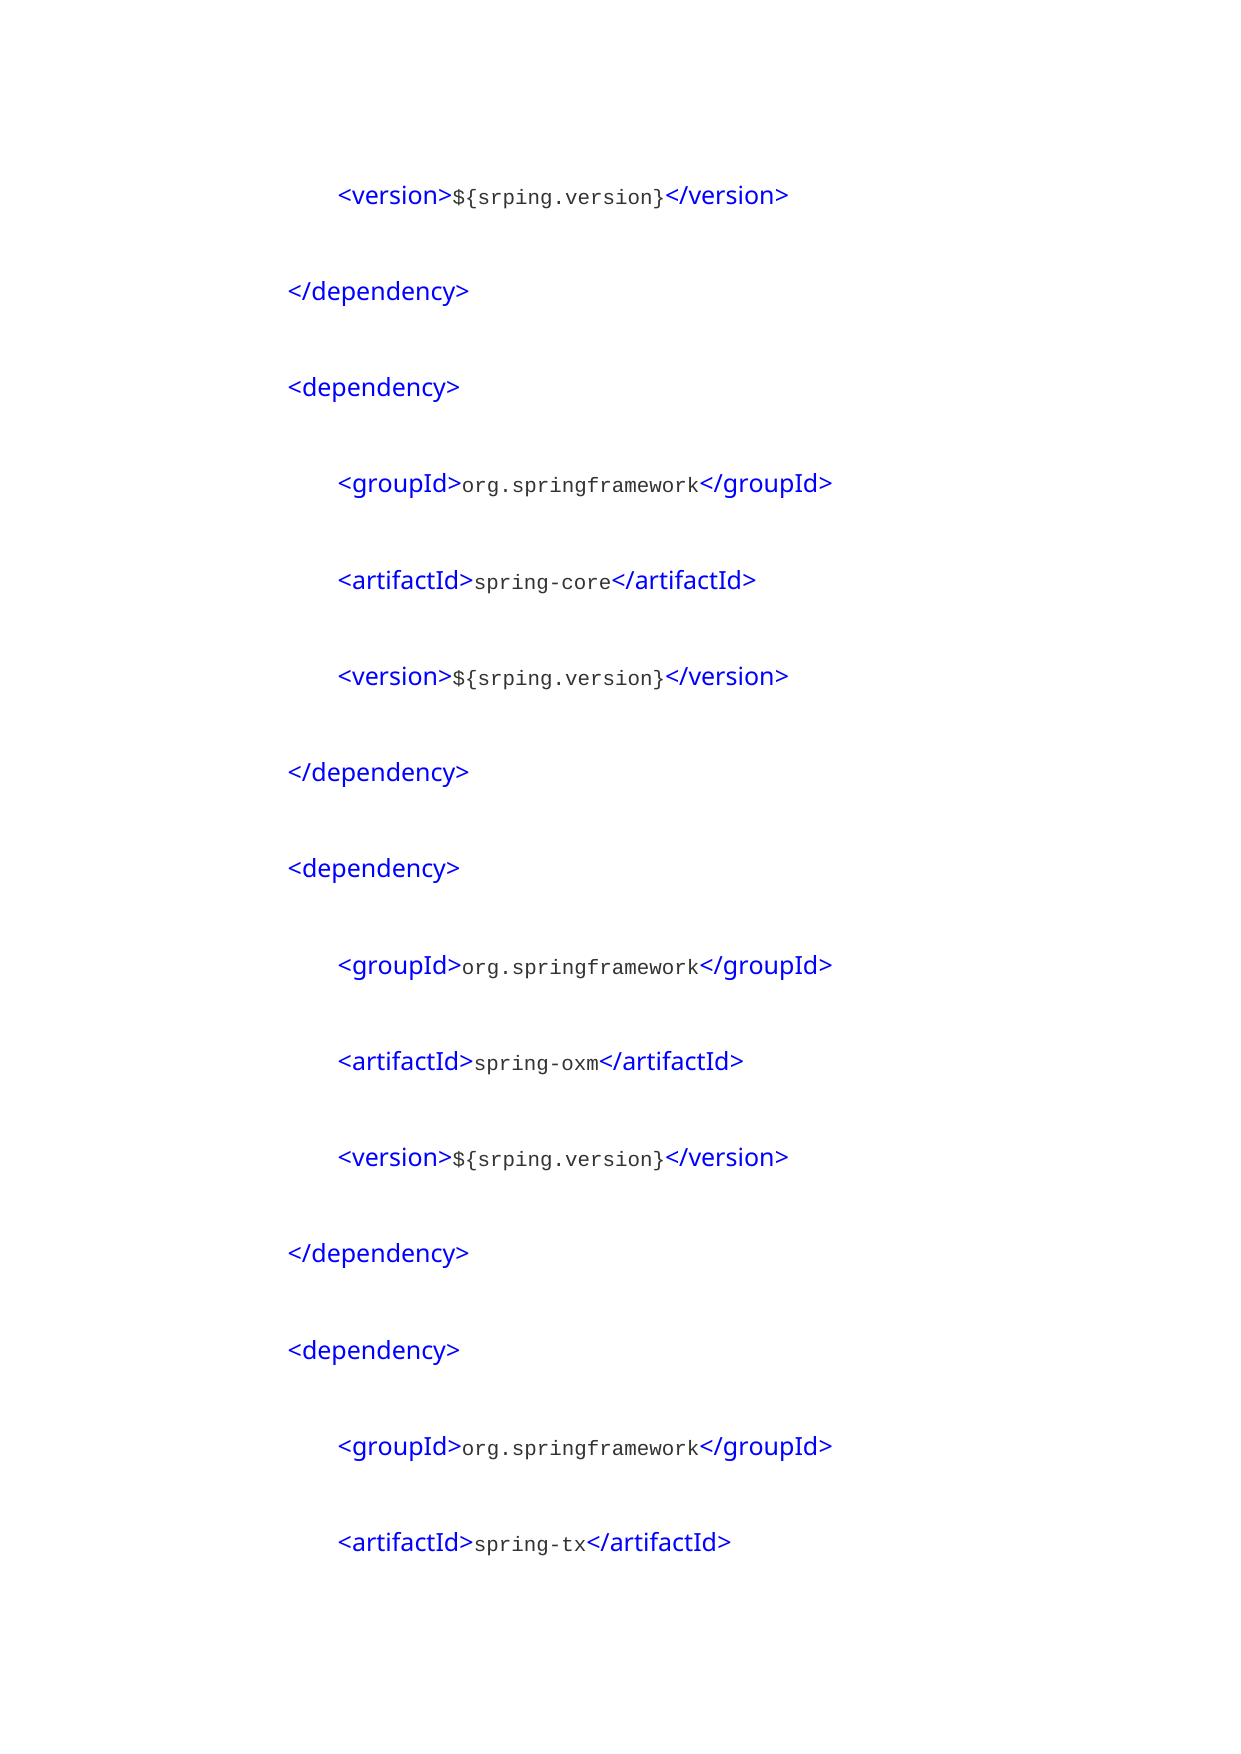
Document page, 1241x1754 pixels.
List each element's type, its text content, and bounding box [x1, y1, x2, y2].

text <version>${srping.version}</version> [187, 162, 1053, 227]
text <groupId>org.springframework</groupId> [187, 932, 1053, 997]
text <dependency> [187, 1317, 1053, 1382]
text <groupId>org.springframework</groupId> [187, 1413, 1053, 1478]
text <version>${srping.version}</version> [187, 1124, 1053, 1189]
text <artifactId>spring-tx</artifactId> [187, 1509, 1053, 1574]
text </dependency> [187, 739, 1053, 804]
text <dependency> [187, 354, 1053, 419]
text </dependency> [187, 1221, 1053, 1286]
text <groupId>org.springframework</groupId> [187, 451, 1053, 516]
text <dependency> [187, 836, 1053, 901]
text <version>${srping.version}</version> [187, 643, 1053, 708]
text </dependency> [187, 258, 1053, 323]
text <artifactId>spring-core</artifactId> [187, 547, 1053, 612]
text <artifactId>spring-oxm</artifactId> [187, 1028, 1053, 1093]
